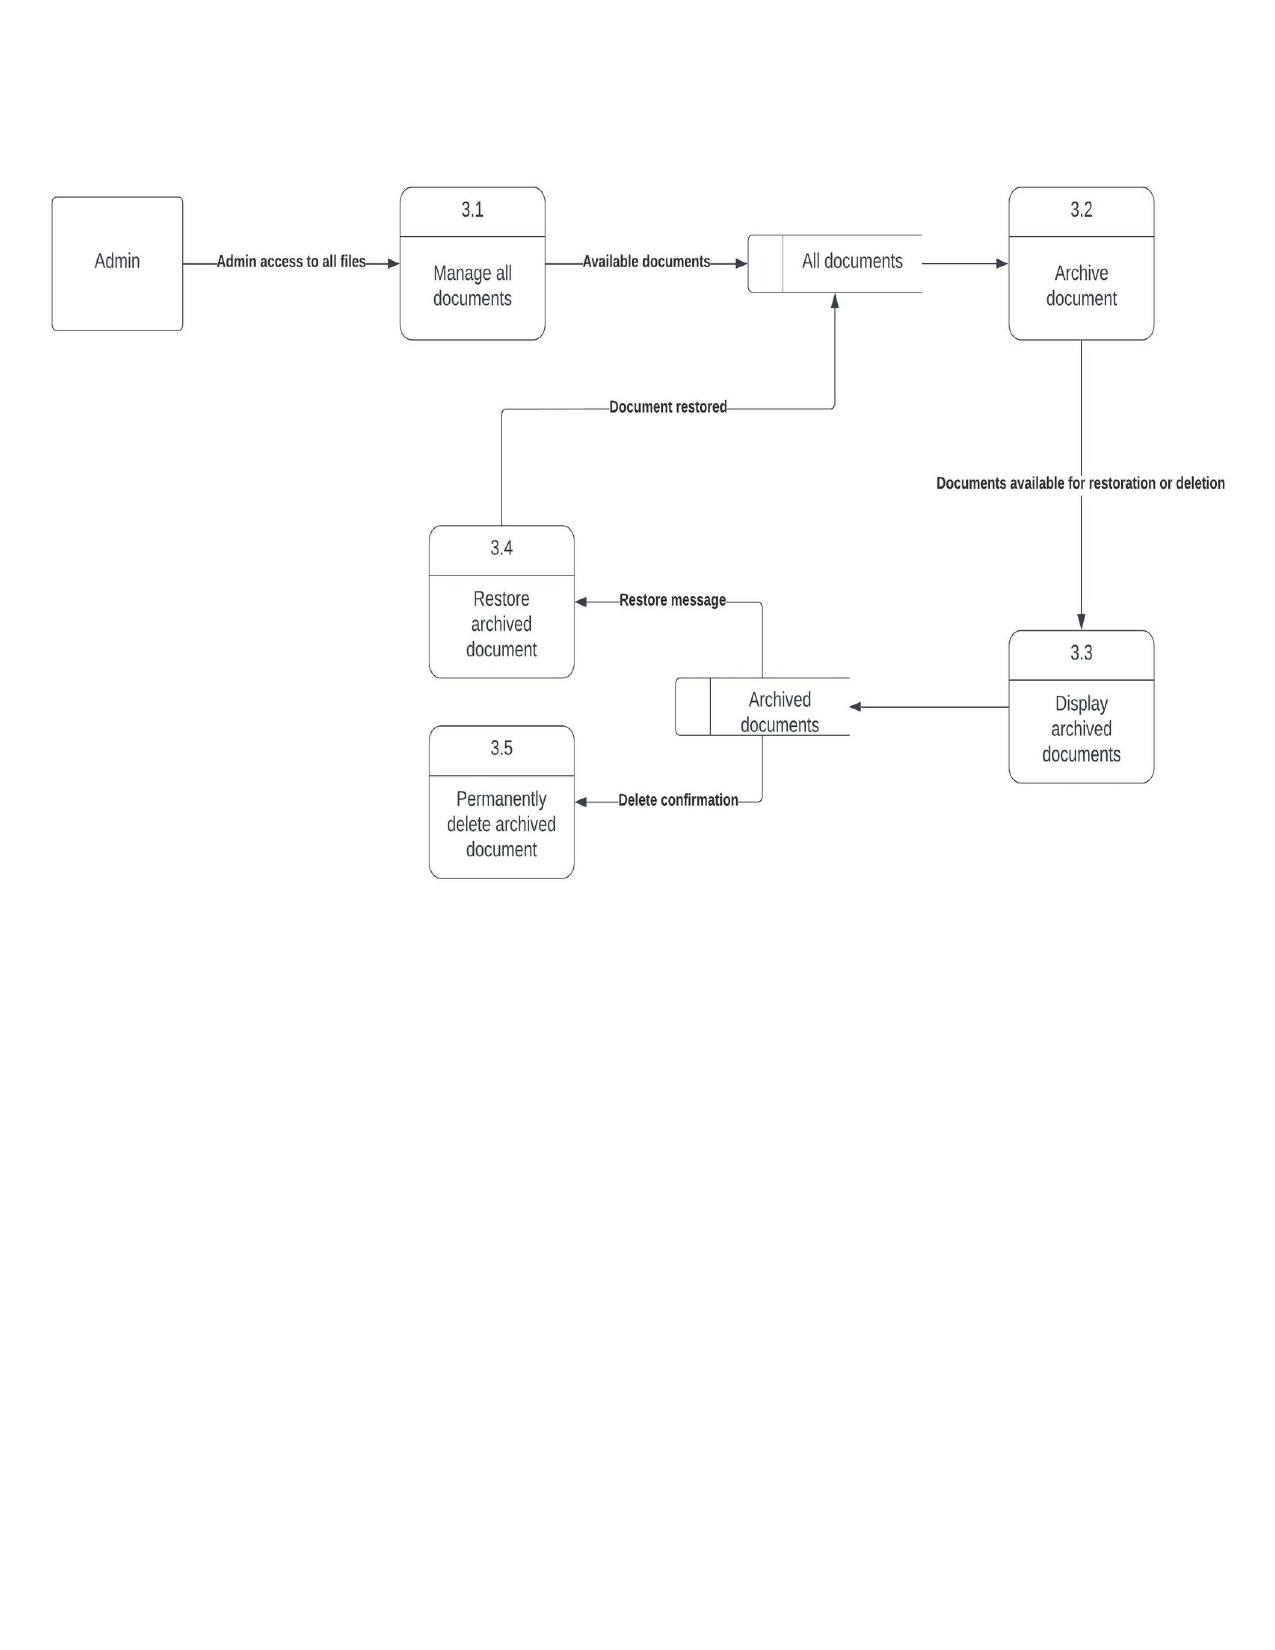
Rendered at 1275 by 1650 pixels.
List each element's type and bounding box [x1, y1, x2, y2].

picture [23, 149, 1255, 916]
